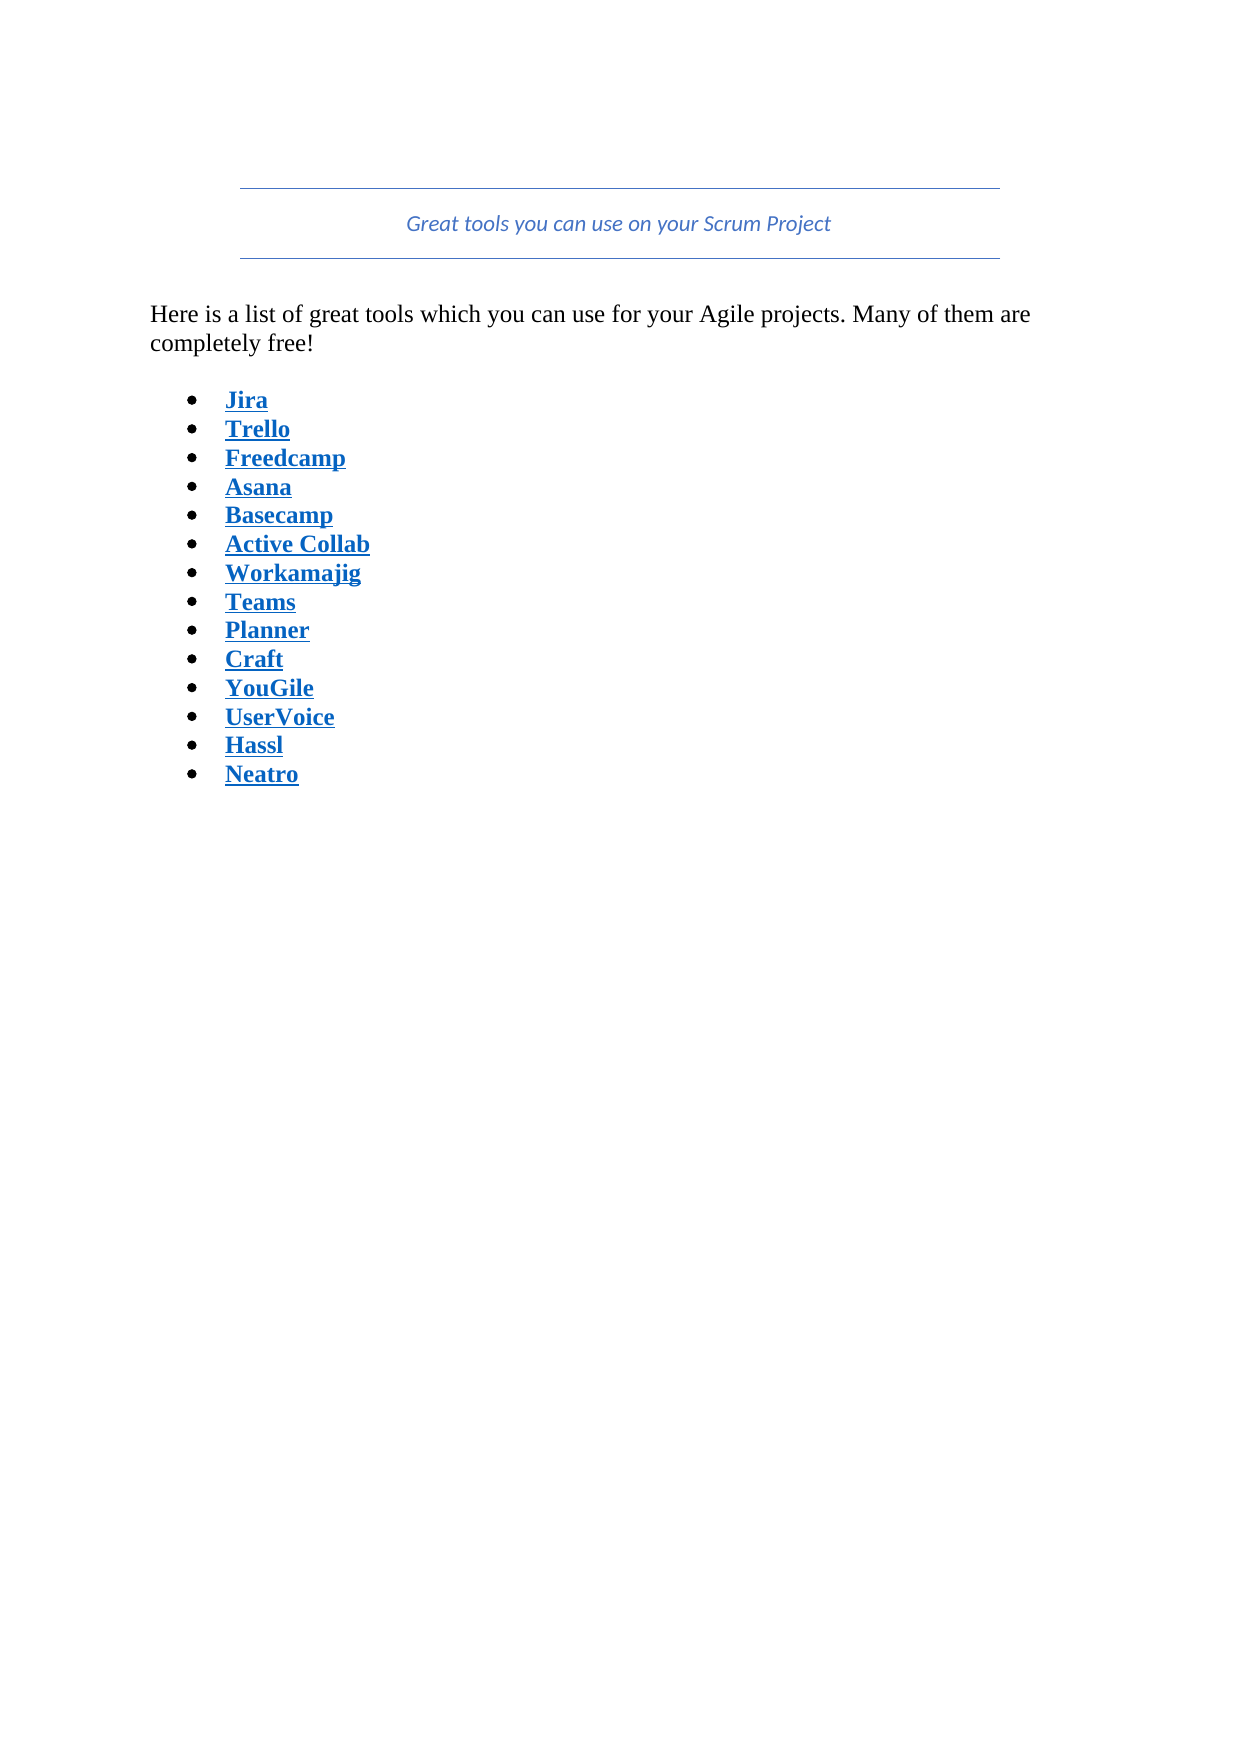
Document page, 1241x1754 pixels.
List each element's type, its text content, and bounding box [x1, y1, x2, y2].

list Craft [187, 644, 1090, 673]
list Trello [187, 414, 1090, 443]
list Active Collab [187, 529, 1090, 558]
text Here is a list of great tools which you can use for your Agile projects. Many of them are completely free! [150, 299, 1090, 356]
list Freedcamp [187, 443, 1090, 472]
list Workamajig [187, 558, 1090, 587]
list Jira [187, 386, 1090, 414]
list Hassl [187, 731, 1090, 759]
list Basecamp [187, 501, 1090, 529]
list YouGile [187, 673, 1090, 702]
list Planner [187, 616, 1090, 644]
text Great tools you can use on your Scrum Project [240, 189, 1000, 258]
list Asana [187, 472, 1090, 501]
list Teams [187, 587, 1090, 616]
list Neatro [187, 759, 1090, 788]
list UserVoice [187, 702, 1090, 731]
